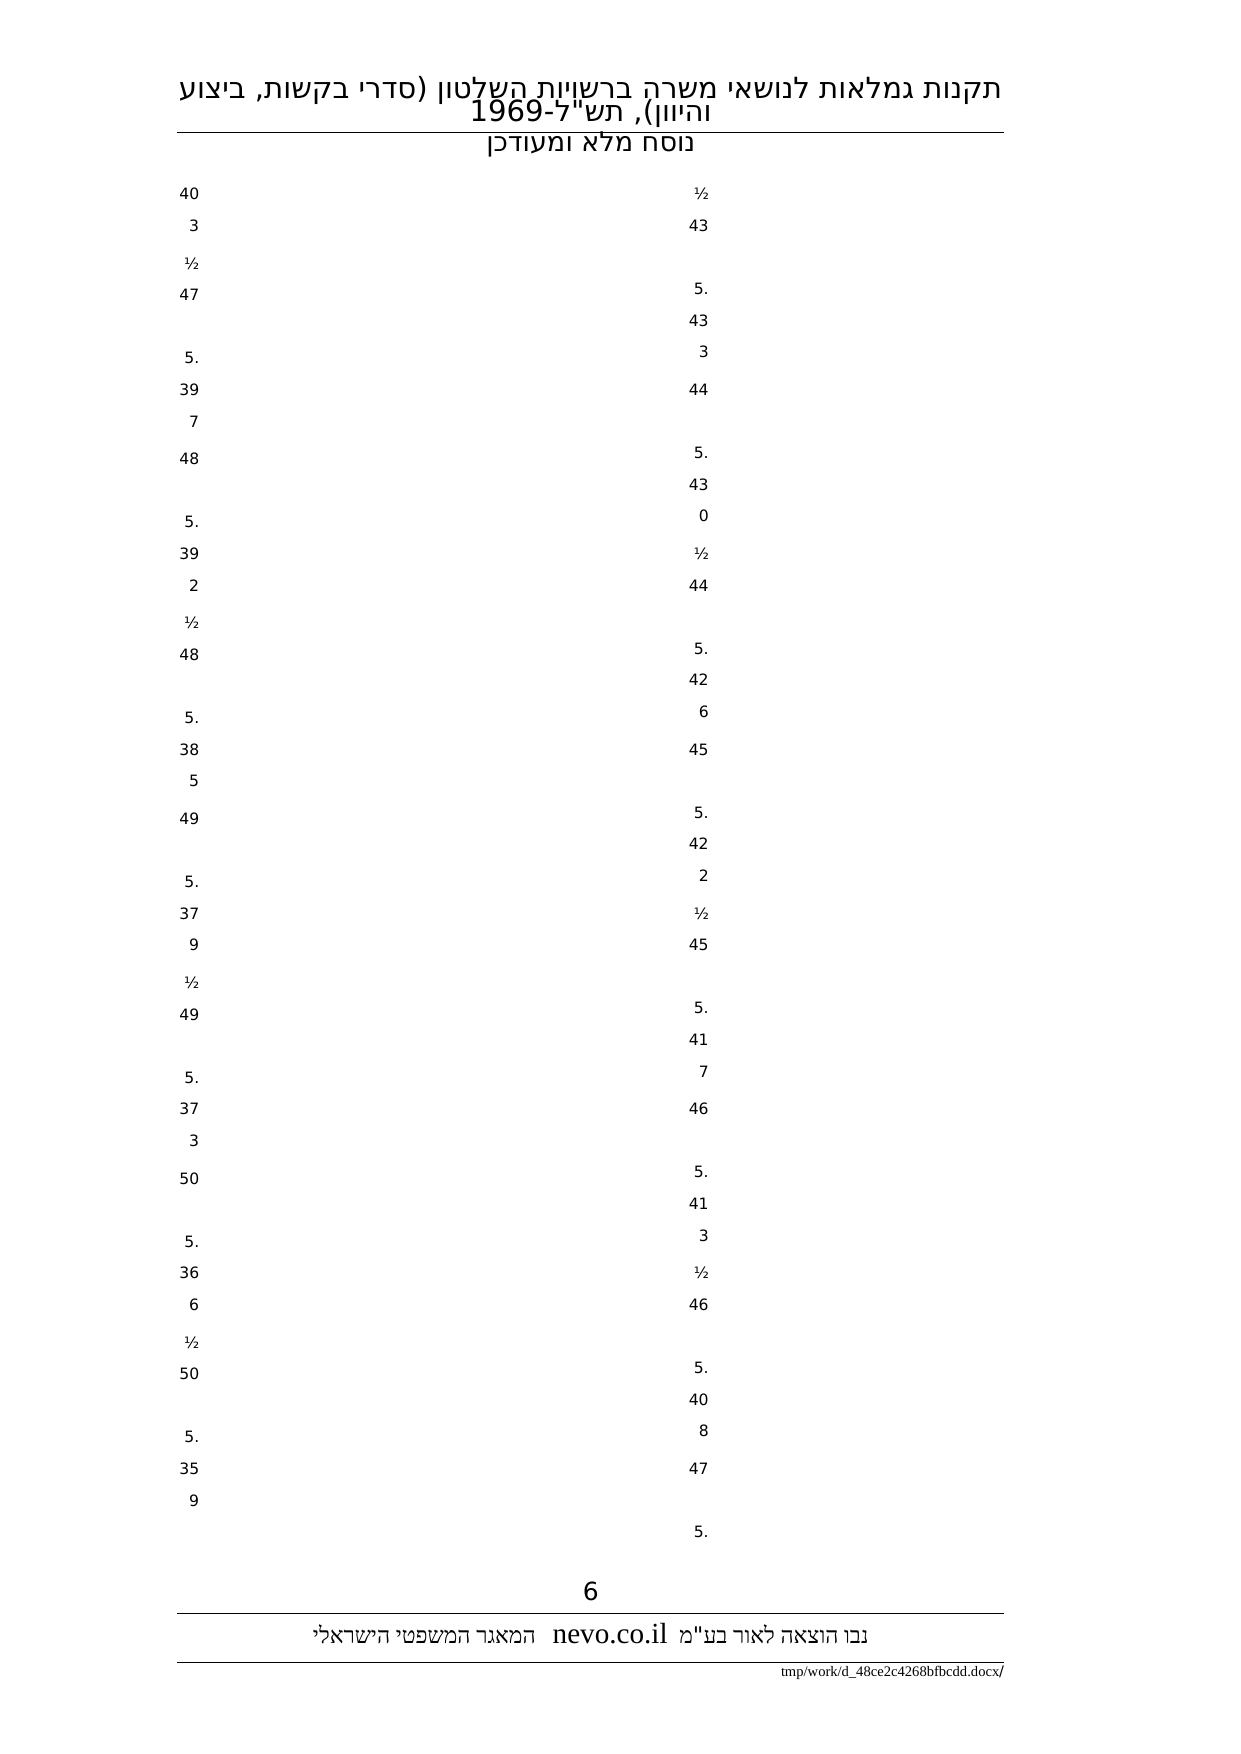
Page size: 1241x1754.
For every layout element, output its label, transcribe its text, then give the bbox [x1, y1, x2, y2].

text ½49 5.373 [177, 974, 199, 1163]
text ½50 5.359 [177, 1334, 199, 1523]
text 44 5.430 [686, 381, 709, 539]
text 49 5.379 [177, 810, 199, 968]
text 45 5.422 [686, 741, 709, 898]
text 47 5.403 [177, 185, 199, 248]
text ½46 5.408 [686, 1264, 709, 1454]
text ½43 5.433 [686, 185, 709, 375]
text ½47 5.397 [177, 255, 199, 444]
text 46 5.413 [686, 1100, 709, 1258]
text 48 5.392 [177, 450, 199, 608]
text 47 5.403 [686, 1460, 709, 1555]
text ½45 5.417 [686, 905, 709, 1094]
text ½48 5.385 [177, 614, 199, 804]
text ½44 5.426 [686, 545, 709, 734]
text 50 5.366 [177, 1170, 199, 1327]
